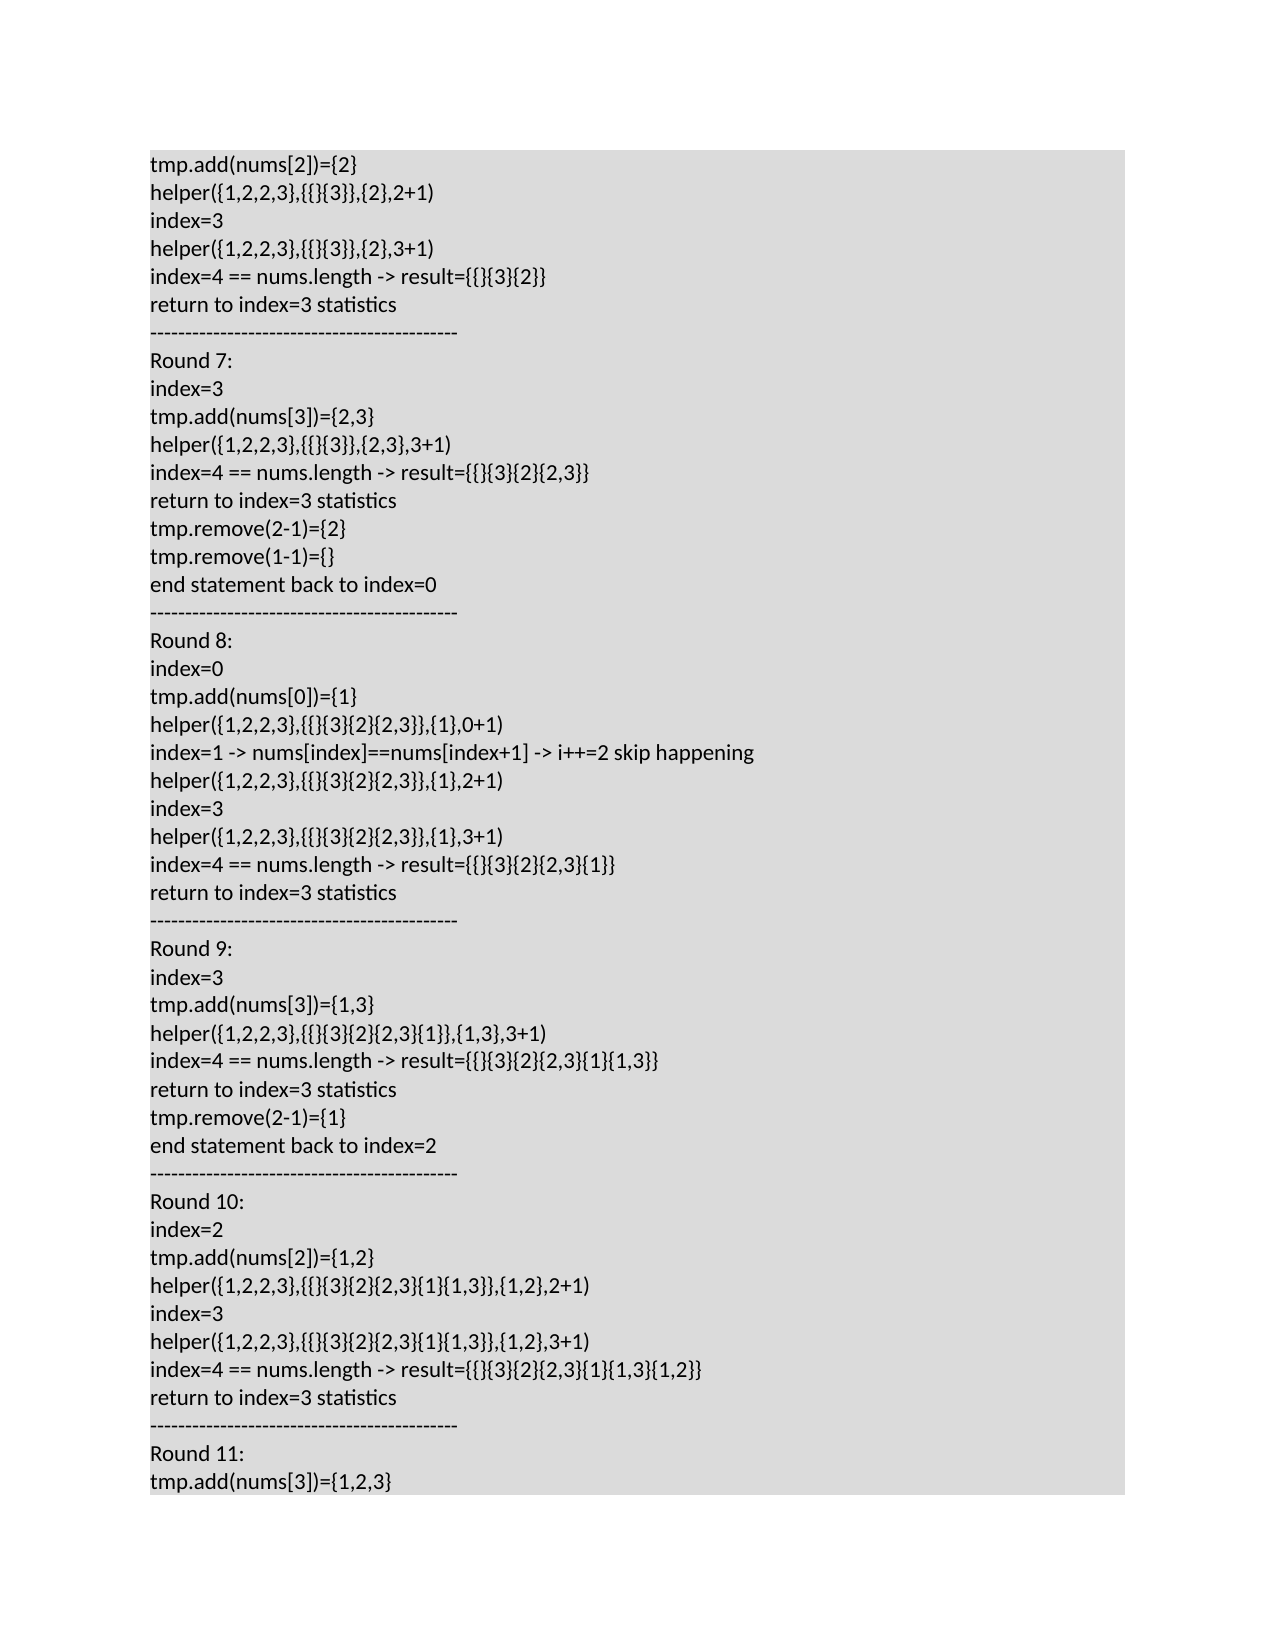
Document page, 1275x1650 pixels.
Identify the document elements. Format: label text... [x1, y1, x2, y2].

text return to index=3 statistics [150, 1383, 1125, 1411]
text Round 10: [150, 1187, 1125, 1215]
text -------------------------------------------- [150, 1159, 1125, 1187]
text index=3 [150, 206, 1125, 234]
text tmp.add(nums[3])={1,2,3} [150, 1467, 1125, 1495]
text return to index=3 statistics [150, 1075, 1125, 1103]
text -------------------------------------------- [150, 907, 1125, 934]
text helper({1,2,2,3},{{}{3}{2}{2,3}},{1},2+1) [150, 766, 1125, 794]
text -------------------------------------------- [150, 1411, 1125, 1439]
text index=3 [150, 1299, 1125, 1327]
text index=3 [150, 963, 1125, 991]
text end statement back to index=2 [150, 1131, 1125, 1159]
text tmp.remove(2-1)={2} [150, 514, 1125, 542]
text helper({1,2,2,3},{{}{3}},{2},3+1) [150, 234, 1125, 262]
text tmp.add(nums[0])={1} [150, 682, 1125, 710]
text return to index=3 statistics [150, 878, 1125, 907]
text index=1 -> nums[index]==nums[index+1] -> i++=2 skip happening [150, 738, 1125, 766]
text tmp.add(nums[2])={2} [150, 150, 1125, 178]
text index=0 [150, 654, 1125, 682]
text helper({1,2,2,3},{{}{3}{2}{2,3}{1}},{1,3},3+1) [150, 1019, 1125, 1047]
text -------------------------------------------- [150, 598, 1125, 626]
text tmp.add(nums[2])={1,2} [150, 1243, 1125, 1271]
text index=4 == nums.length -> result={{}{3}{2}} [150, 262, 1125, 290]
text index=4 == nums.length -> result={{}{3}{2}{2,3}{1}} [150, 851, 1125, 878]
text helper({1,2,2,3},{{}{3}{2}{2,3}{1}{1,3}},{1,2},2+1) [150, 1271, 1125, 1299]
text return to index=3 statistics [150, 486, 1125, 514]
text Round 11: [150, 1439, 1125, 1467]
text helper({1,2,2,3},{{}{3}},{2},2+1) [150, 178, 1125, 206]
text end statement back to index=0 [150, 570, 1125, 598]
text index=2 [150, 1215, 1125, 1243]
text index=3 [150, 794, 1125, 822]
text tmp.remove(1-1)={} [150, 542, 1125, 570]
text helper({1,2,2,3},{{}{3}{2}{2,3}},{1},3+1) [150, 822, 1125, 851]
text Round 8: [150, 626, 1125, 654]
text -------------------------------------------- [150, 318, 1125, 346]
text helper({1,2,2,3},{{}{3}{2}{2,3}{1}{1,3}},{1,2},3+1) [150, 1327, 1125, 1355]
text return to index=3 statistics [150, 290, 1125, 318]
text tmp.remove(2-1)={1} [150, 1103, 1125, 1131]
text tmp.add(nums[3])={1,3} [150, 991, 1125, 1019]
text index=4 == nums.length -> result={{}{3}{2}{2,3}{1}{1,3}} [150, 1047, 1125, 1075]
text index=3 [150, 374, 1125, 402]
text helper({1,2,2,3},{{}{3}{2}{2,3}},{1},0+1) [150, 710, 1125, 738]
text index=4 == nums.length -> result={{}{3}{2}{2,3}} [150, 458, 1125, 486]
text tmp.add(nums[3])={2,3} [150, 402, 1125, 430]
text Round 7: [150, 346, 1125, 374]
text Round 9: [150, 934, 1125, 963]
text index=4 == nums.length -> result={{}{3}{2}{2,3}{1}{1,3}{1,2}} [150, 1355, 1125, 1383]
text helper({1,2,2,3},{{}{3}},{2,3},3+1) [150, 430, 1125, 458]
